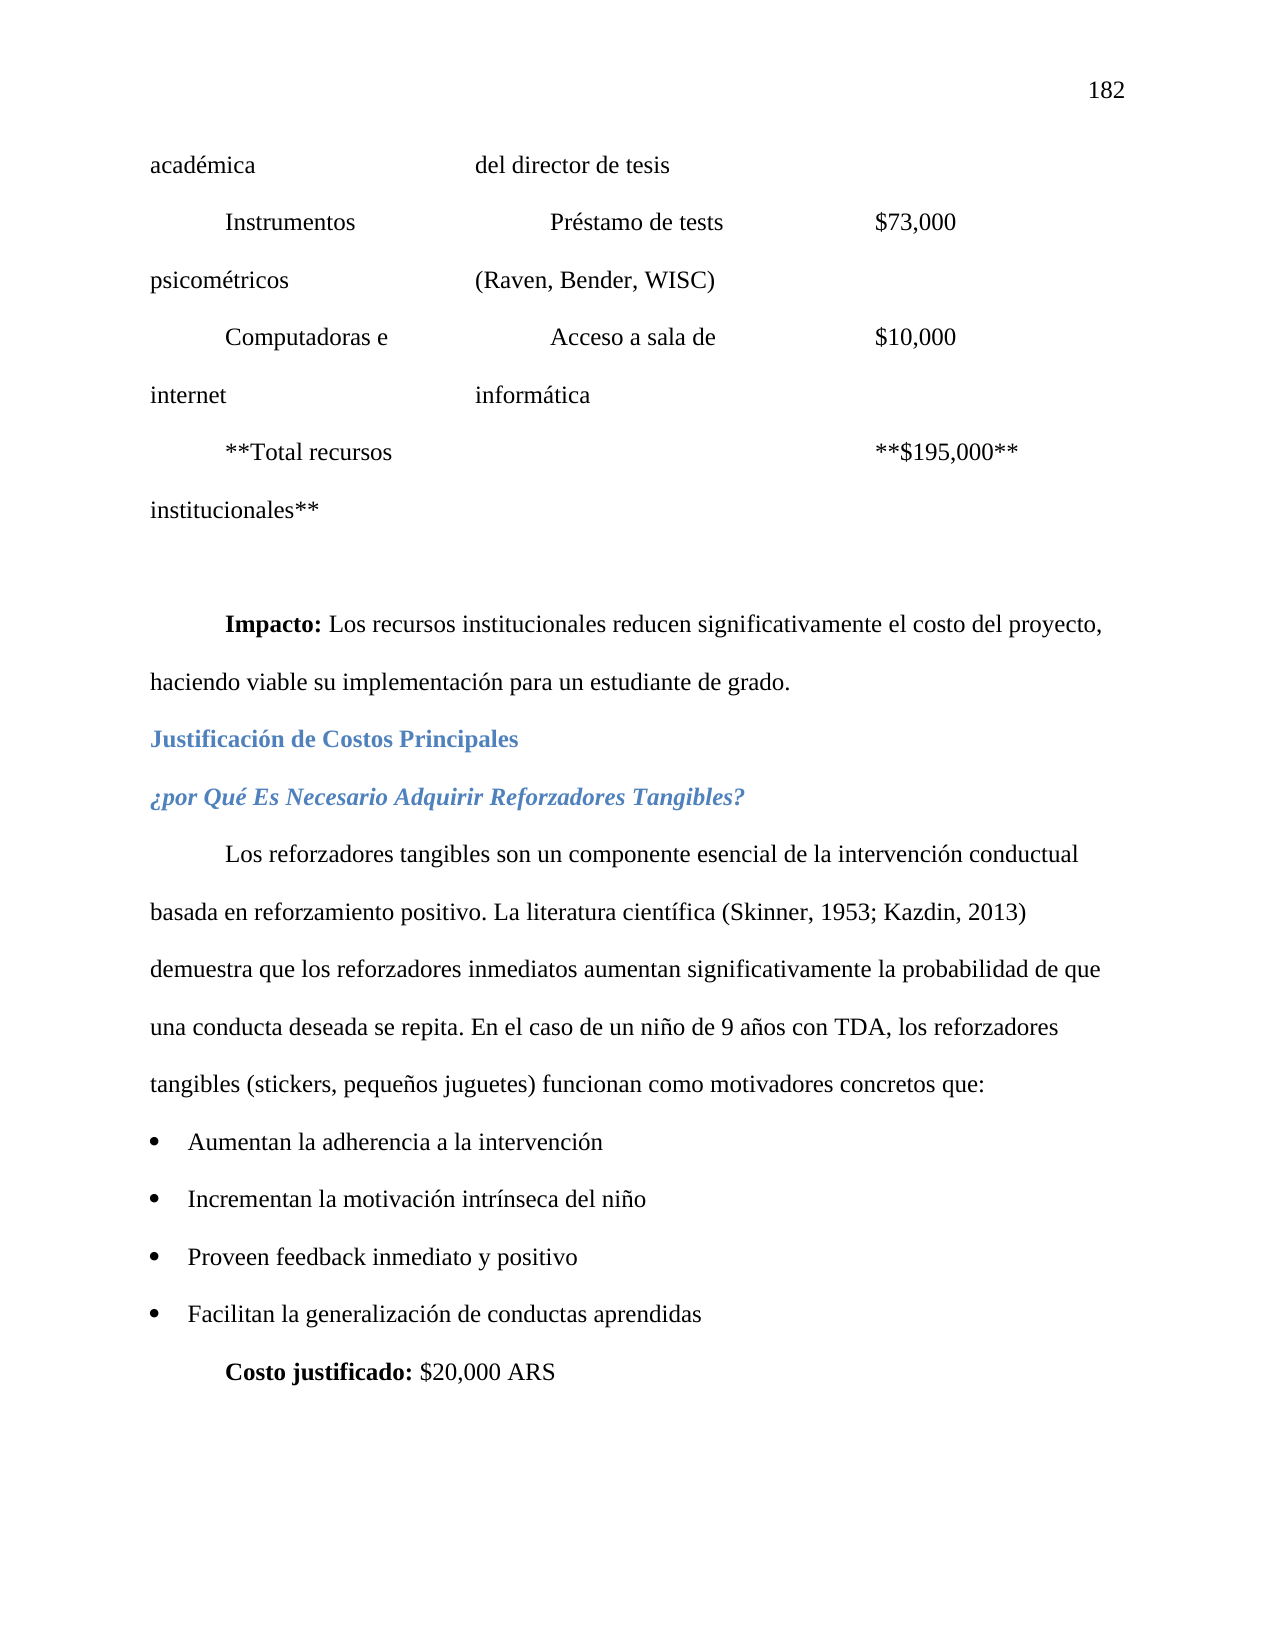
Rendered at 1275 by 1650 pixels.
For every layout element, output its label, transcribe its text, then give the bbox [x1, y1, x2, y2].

list Incrementan la motivación intrínseca del niño [150, 1184, 1125, 1213]
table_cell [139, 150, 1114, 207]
subtitle ¿por Qué Es Necesario Adquirir Reforzadores Tangibles? [150, 782, 1125, 811]
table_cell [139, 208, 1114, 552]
text Impacto: Los recursos institucionales reducen significativamente el costo del proyecto, haciendo viable su implementación para un estudiante de grado. [150, 609, 1125, 696]
list Proveen feedback inmediato y positivo [150, 1242, 1125, 1271]
text Los reforzadores tangibles son un componente esencial de la intervención conductual basada en reforzamiento positivo. La literatura científica (Skinner, 1953; Kazdin, 2013) demuestra que los reforzadores inmediatos aumentan significativamente la probabilidad de que una conducta deseada se repita. En el caso de un niño de 9 años con TDA, los reforzadores tangibles (stickers, pequeños juguetes) funcionan como motivadores concretos que: [150, 839, 1125, 1098]
text Costo justificado: $20,000 ARS [150, 1357, 1125, 1386]
subtitle Justificación de Costos Principales [150, 724, 1125, 753]
list Facilitan la generalización de conductas aprendidas [150, 1299, 1125, 1328]
list Aumentan la adherencia a la intervención [150, 1127, 1125, 1156]
